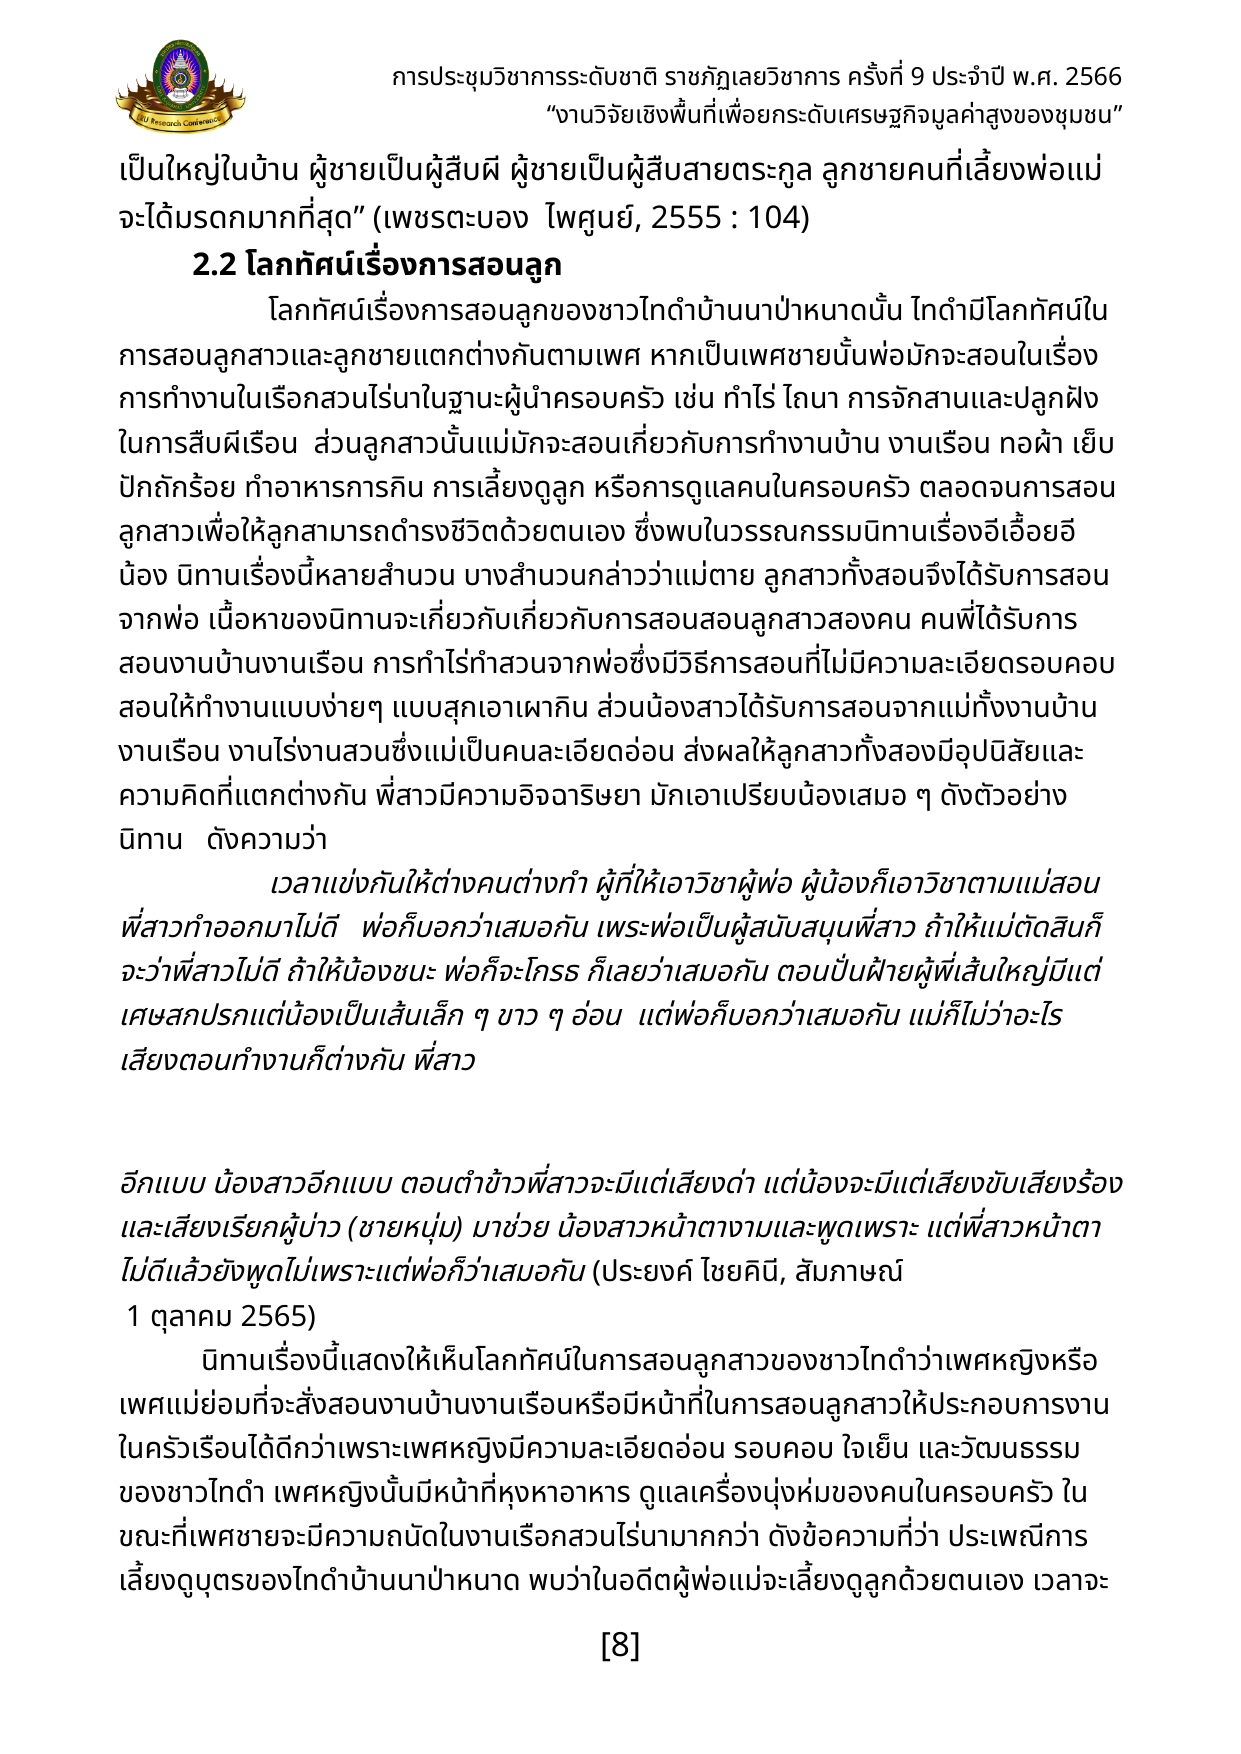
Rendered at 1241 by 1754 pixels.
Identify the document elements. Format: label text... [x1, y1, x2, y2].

text เวลาแข่งกันให้ต่างคนต่างทำ ผู้ที่ให้เอาวิชาผู้พ่อ ผู้น้องก็เอาวิชาตามแม่สอน พี่สาวทำออกมาไม่ดี พ่อก็บอกว่าเสมอกัน เพระพ่อเป็นผู้สนับสนุนพี่สาว ถ้าให้แม่ตัดสินก็จะว่าพี่สาวไม่ดี ถ้าให้น้องชนะ พ่อก็จะโกรธ ก็เลยว่าเสมอกัน ตอนปั่นฝ้ายผู้พี่เส้นใหญ่มีแต่เศษสกปรกแต่น้องเป็นเส้นเล็ก ๆ ขาว ๆ อ่อน แต่พ่อก็บอกว่าเสมอกัน แม่ก็ไม่ว่าอะไร เสียงตอนทำงานก็ต่างกัน พี่สาว [118, 863, 1122, 1083]
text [118, 1339, 1122, 1604]
text 2.2 โลกทัศน์เรื่องการสอนลูก [118, 242, 1122, 290]
picture [114, 38, 247, 135]
text อีกแบบ น้องสาวอีกแบบ ตอนตำข้าวพี่สาวจะมีแต่เสียงด่า แต่น้องจะมีแต่เสียงขับเสียงร้อง และเสียงเรียกผู้บ่าว (ชายหนุ่ม) มาช่วย น้องสาวหน้าตางามและพูดเพราะ แต่พี่สาวหน้าตาไม่ดีแล้วยังพูดไม่เพราะแต่พ่อก็ว่าเสมอกัน (ประยงค์ ไชยคินี, สัมภาษณ์ [118, 1162, 1122, 1295]
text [118, 148, 1122, 242]
text 1 ตุลาคม 2565) [118, 1295, 1122, 1339]
text โลกทัศน์เรื่องการสอนลูกของชาวไทดำบ้านนาป่าหนาดนั้น ไทดำมีโลกทัศน์ในการสอนลูกสาวและลูกชายแตกต่างกันตามเพศ หากเป็นเพศชายนั้นพ่อมักจะสอนในเรื่องการทำงานในเรือกสวนไร่นาในฐานะผู้นำครอบครัว เช่น ทำไร่ ไถนา การจักสานและปลูกฝังในการสืบผีเรือน ส่วนลูกสาวนั้นแม่มักจะสอนเกี่ยวกับการทำงานบ้าน งานเรือน ทอผ้า เย็บปักถักร้อย ทำอาหารการกิน การเลี้ยงดูลูก หรือการดูแลคนในครอบครัว ตลอดจนการสอนลูกสาวเพื่อให้ลูกสามารถดำรงชีวิตด้วยตนเอง ซึ่งพบในวรรณกรรมนิทานเรื่องอีเอื้อยอีน้อง นิทานเรื่องนี้หลายสำนวน บางสำนวนกล่าวว่าแม่ตาย ลูกสาวทั้งสอนจึงได้รับการสอนจากพ่อ เนื้อหาของนิทานจะเกี่ยวกับเกี่ยวกับการสอนสอนลูกสาวสองคน คนพี่ได้รับการสอนงานบ้านงานเรือน การทำไร่ทำสวนจากพ่อซึ่งมีวิธีการสอนที่ไม่มีความละเอียดรอบคอบ สอนให้ทำงานแบบง่ายๆ แบบสุกเอาเผากิน ส่วนน้องสาวได้รับการสอนจากแม่ทั้งงานบ้านงานเรือน งานไร่งานสวนซึ่งแม่เป็นคนละเอียดอ่อน ส่งผลให้ลูกสาวทั้งสองมีอุปนิสัยและความคิดที่แตกต่างกัน พี่สาวมีความอิจฉาริษยา มักเอาเปรียบน้องเสมอ ๆ ดังตัวอย่างนิทาน ดังความว่า [118, 290, 1122, 863]
